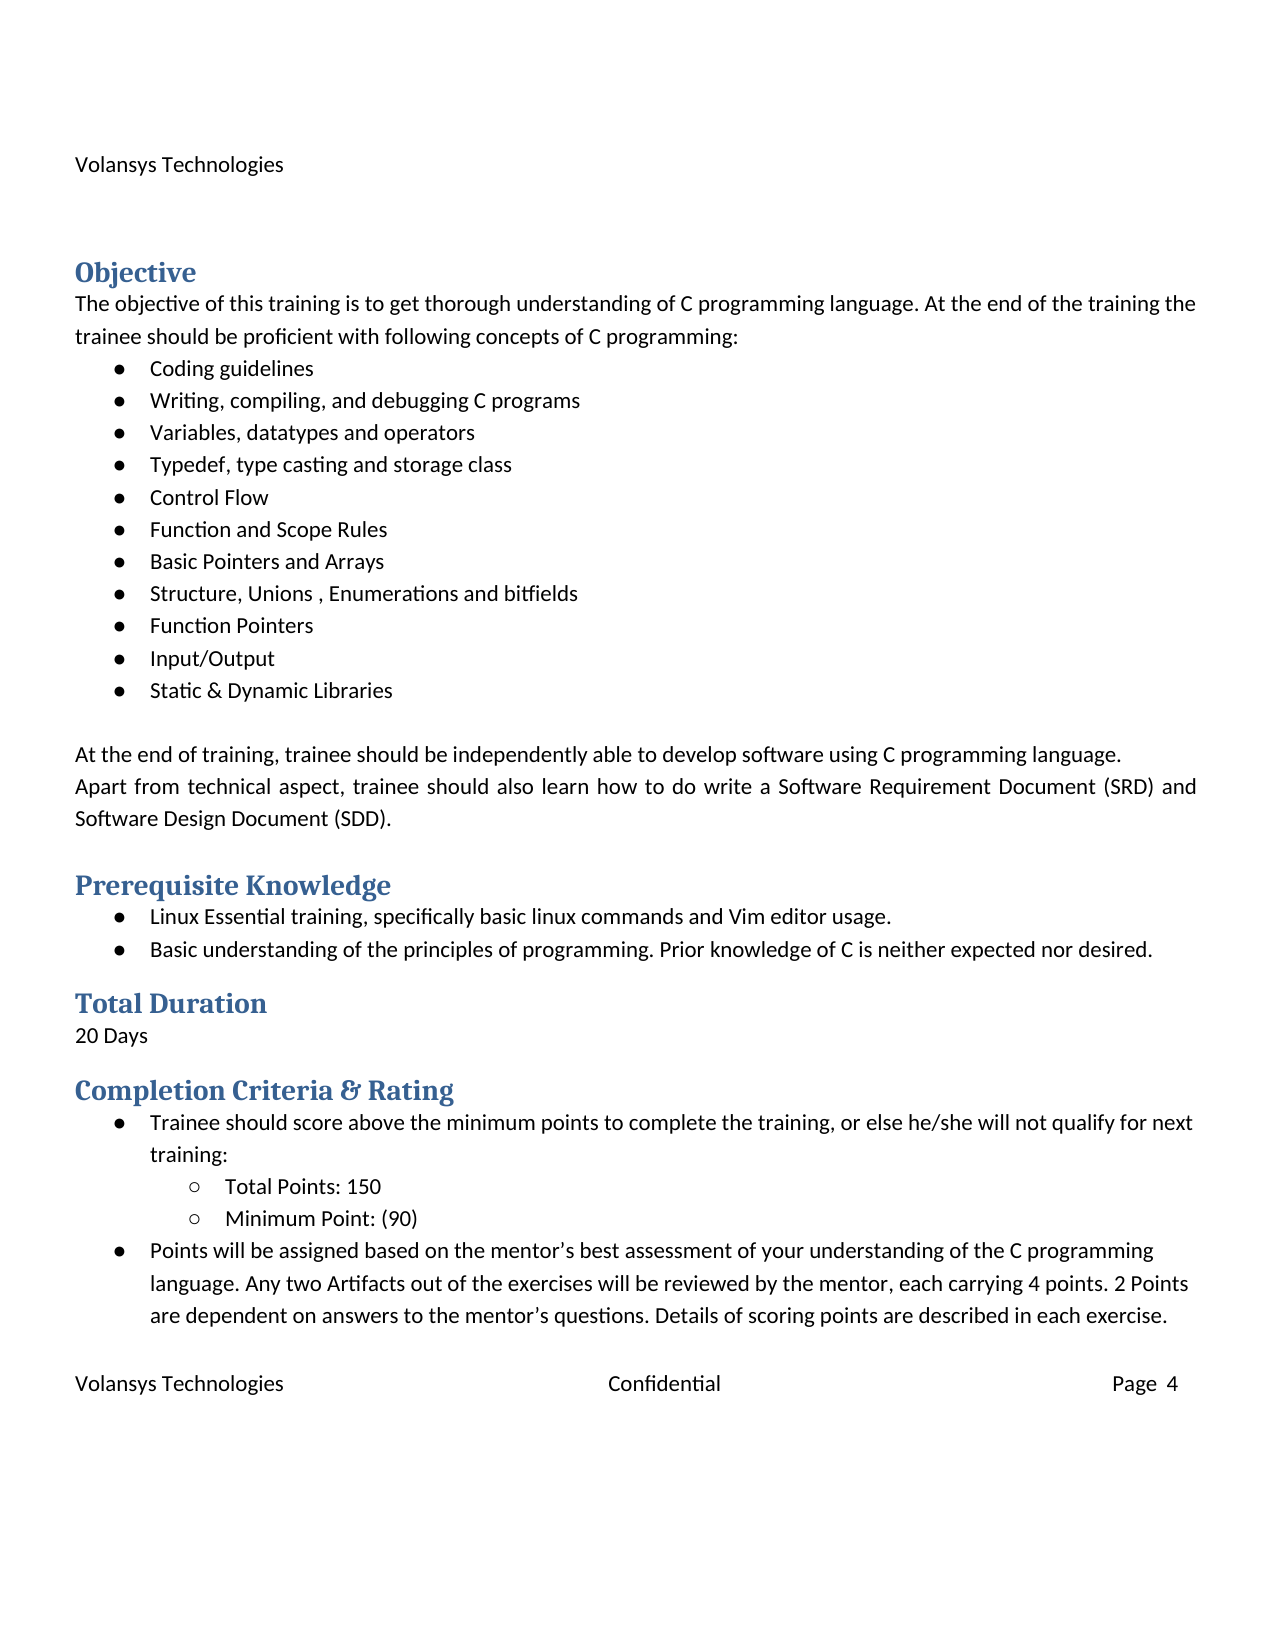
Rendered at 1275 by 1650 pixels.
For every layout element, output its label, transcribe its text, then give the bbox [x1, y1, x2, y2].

text Apart from technical aspect, trainee should also learn how to do write a Software Requirement Document (SRD) and Software Design Document (SDD). [75, 772, 1200, 833]
list Total Points: 150 [187, 1172, 1200, 1200]
list Coding guidelines [112, 354, 1200, 382]
subtitle Completion Criteria & Rating [75, 1074, 1200, 1108]
list Linux Essential training, specifically basic linux commands and Vim editor usage. [112, 902, 1200, 931]
text The objective of this training is to get thorough understanding of C programming language. At the end of the training the trainee should be proficient with following concepts of C programming: [75, 289, 1200, 350]
list Static & Dynamic Libraries [112, 676, 1200, 704]
list Function Pointers [112, 611, 1200, 639]
list Trainee should score above the minimum points to complete the training, or else he/she will not qualify for next training: [112, 1108, 1200, 1168]
list Basic understanding of the principles of programming. Prior knowledge of C is neither expected nor desired. [112, 935, 1200, 963]
subtitle Total Duration [75, 988, 1200, 1021]
list Function and Scope Rules [112, 515, 1200, 543]
text At the end of training, trainee should be independently able to develop software using C programming language. [75, 740, 1200, 768]
subtitle Prerequisite Knowledge [75, 869, 1200, 902]
list Points will be assigned based on the mentor’s best assessment of your understanding of the C programming language. Any two Artifacts out of the exercises will be reviewed by the mentor, each carrying 4 points. 2 Points are dependent on answers to the mentor’s questions. Details of scoring points are described in each exercise. [112, 1237, 1200, 1329]
list Writing, compiling, and debugging C programs [112, 386, 1200, 414]
list Typedef, type casting and storage class [112, 451, 1200, 478]
list Basic Pointers and Arrays [112, 547, 1200, 575]
subtitle Objective [75, 256, 1200, 289]
list Control Flow [112, 483, 1200, 511]
text 20 Days [75, 1021, 1200, 1049]
list Structure, Unions , Enumerations and bitfields [112, 579, 1200, 607]
list Input/Output [112, 644, 1200, 672]
list Variables, datatypes and operators [112, 418, 1200, 446]
list Minimum Point: (90) [187, 1204, 1200, 1232]
